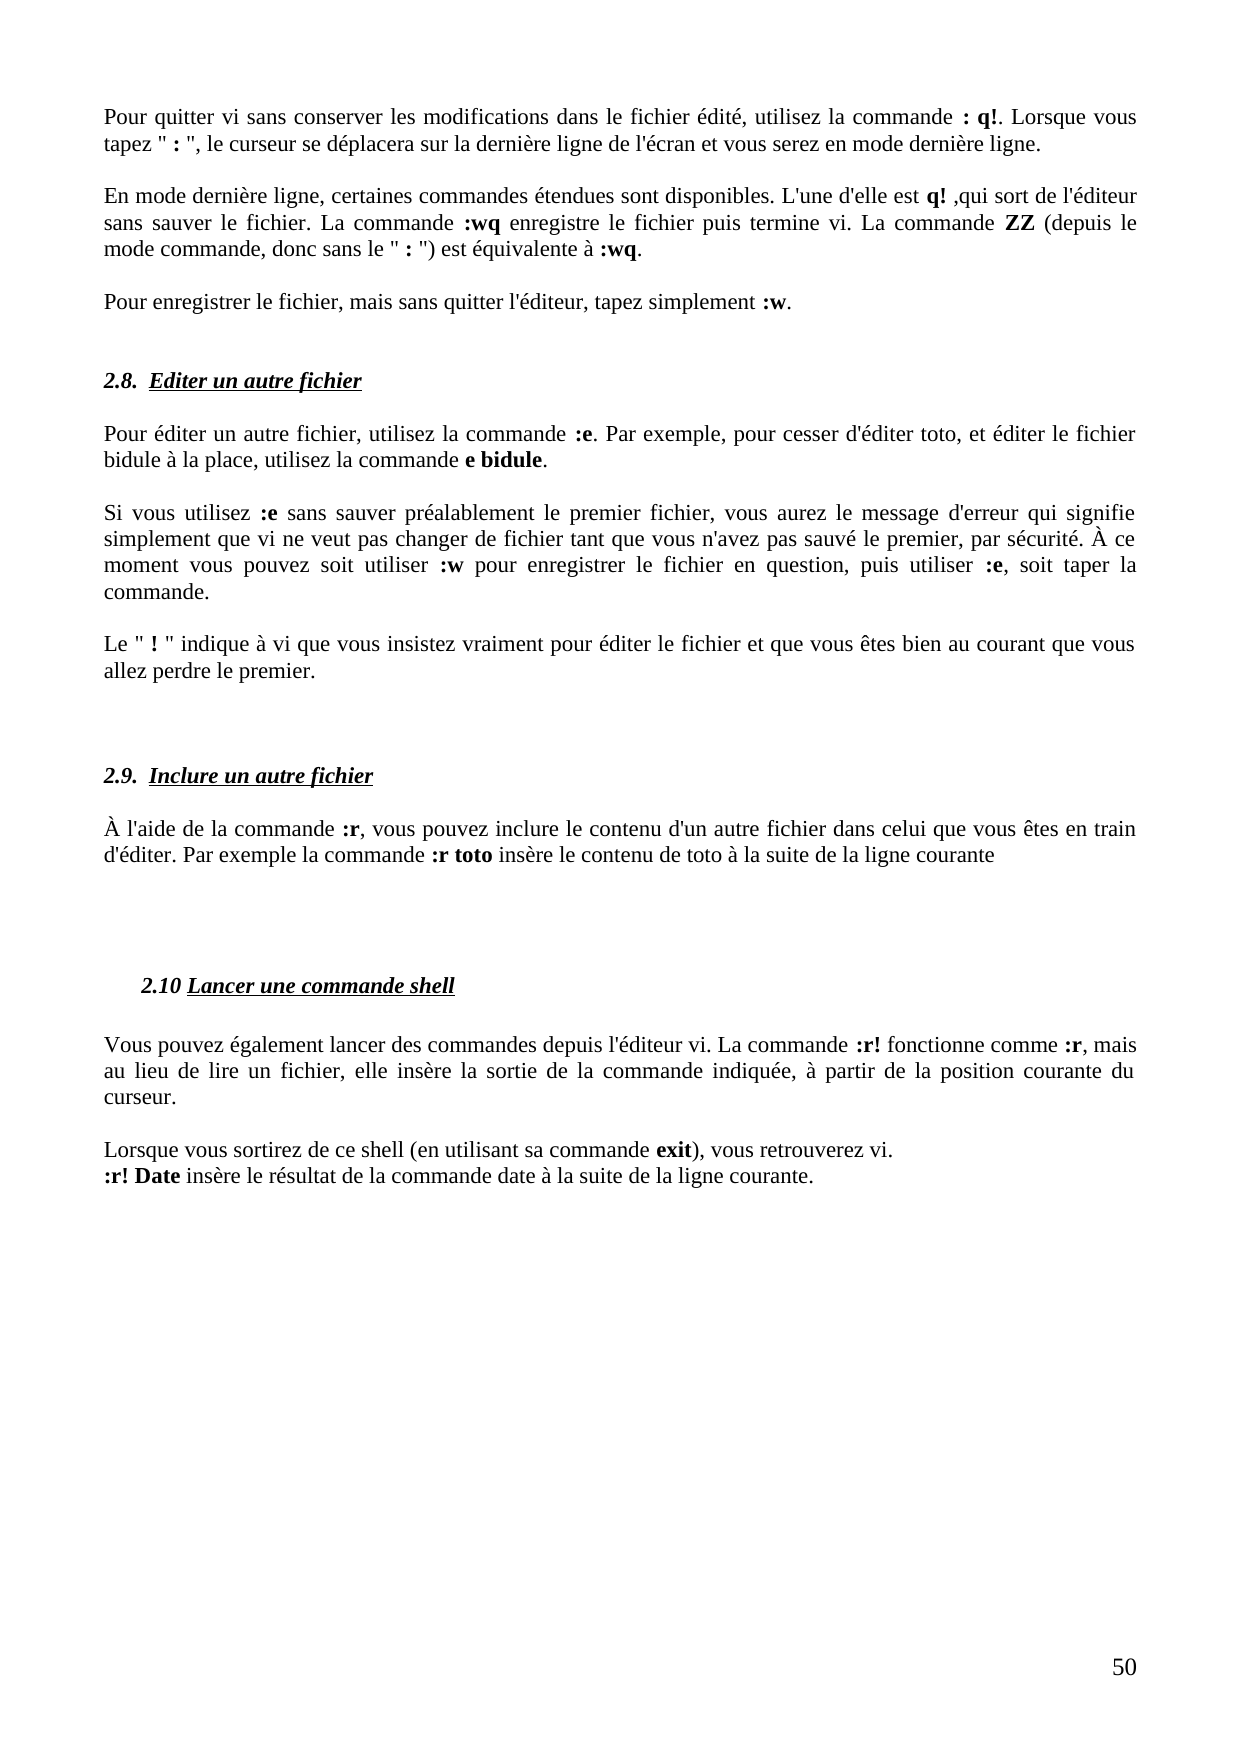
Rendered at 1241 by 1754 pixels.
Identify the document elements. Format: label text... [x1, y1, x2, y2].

subtitle Editer un autre fichier [103, 367, 1137, 393]
text Si vous utilisez :e sans sauver préalablement le premier fichier, vous aurez le message d'erreur qui signifie simplement que vi ne veut pas changer de fichier tant que vous n'avez pas sauvé le premier, par sécurité. À ce moment vous pouvez soit utiliser :w pour enregistrer le fichier en question, puis utiliser :e, soit taper la commande. [103, 499, 1137, 604]
text Lorsque vous sortirez de ce shell (en utilisant sa commande exit), vous retrouverez vi. [103, 1136, 1137, 1162]
text Vous pouvez également lancer des commandes depuis l'éditeur vi. La commande :r! fonctionne comme :r, mais au lieu de lire un fichier, elle insère la sortie de la commande indiquée, à partir de la position courante du curseur. [103, 1031, 1137, 1110]
text Pour quitter vi sans conserver les modifications dans le fichier édité, utilisez la commande : q!. Lorsque vous tapez " : ", le curseur se déplacera sur la dernière ligne de l'écran et vous serez en mode dernière ligne. [103, 103, 1137, 156]
text Pour enregistrer le fichier, mais sans quitter l'éditeur, tapez simplement :w. [103, 288, 1137, 314]
text À l'aide de la commande :r, vous pouvez inclure le contenu d'un autre fichier dans celui que vous êtes en train d'éditer. Par exemple la commande :r toto insère le contenu de toto à la suite de la ligne courante [103, 815, 1137, 868]
text En mode dernière ligne, certaines commandes étendues sont disponibles. L'une d'elle est q! ,qui sort de l'éditeur sans sauver le fichier. La commande :wq enregistre le fichier puis termine vi. La commande ZZ (depuis le mode commande, donc sans le " : ") est équivalente à :wq. [103, 182, 1137, 262]
subtitle Inclure un autre fichier [103, 762, 1137, 789]
text Le " ! " indique à vi que vous insistez vraiment pour éditer le fichier et que vous êtes bien au courant que vous allez perdre le premier. [103, 631, 1137, 683]
subtitle 2.10 Lancer une commande shell [141, 972, 1137, 998]
text Pour éditer un autre fichier, utilisez la commande :e. Par exemple, pour cesser d'éditer toto, et éditer le fichier bidule à la place, utilisez la commande e bidule. [103, 420, 1137, 472]
text :r! Date insère le résultat de la commande date à la suite de la ligne courante. [103, 1162, 1137, 1189]
